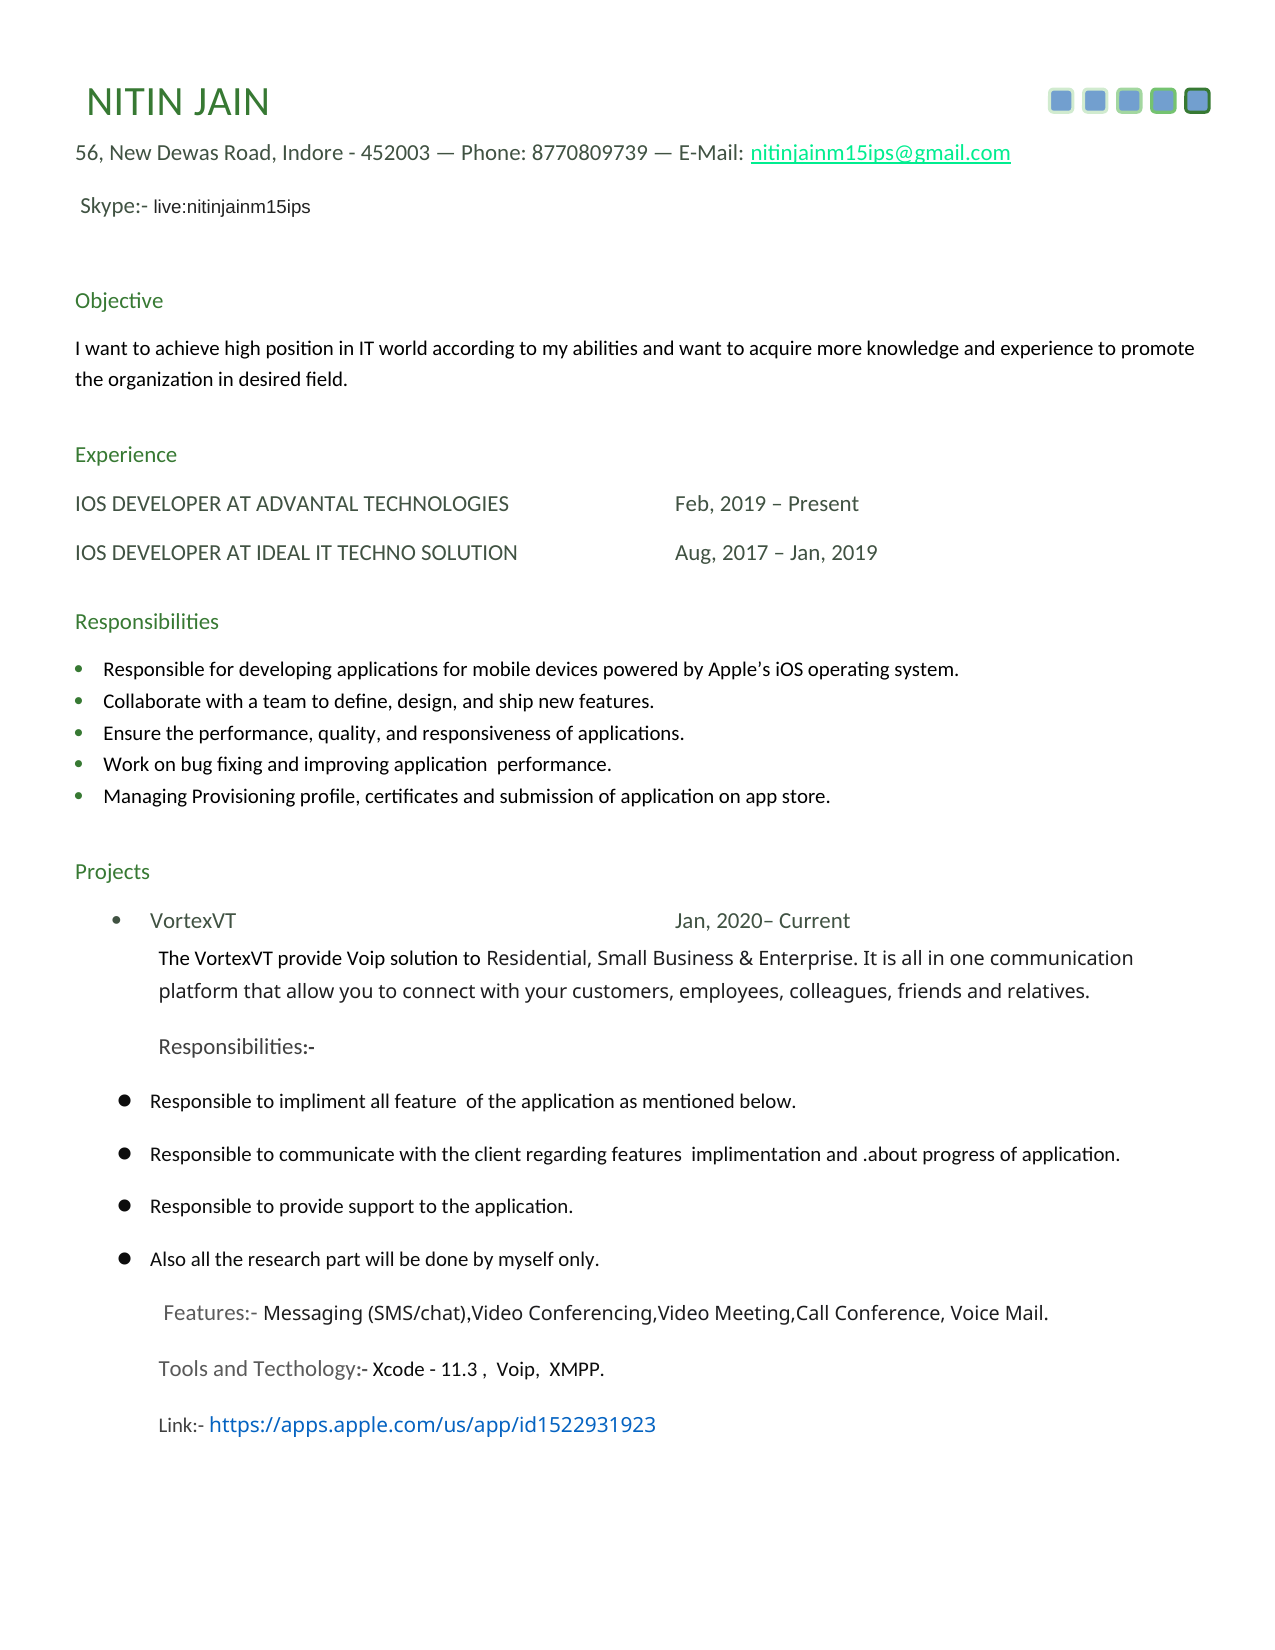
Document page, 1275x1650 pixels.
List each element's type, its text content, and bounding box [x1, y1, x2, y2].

subtitle Responsibilities [75, 607, 1200, 636]
list Managing Provisioning profile, certificates and submission of application on app store. [75, 783, 1200, 809]
subtitle Objective [75, 286, 1200, 314]
list Responsible to provide support to the application. [75, 1193, 1200, 1219]
text Tools and Tecthology:- Xcode - 11.3 , Voip, XMPP. [117, 1354, 1200, 1382]
list Responsible for developing applications for mobile devices powered by Apple’s iOS operating system. [75, 656, 1200, 682]
text Link:- https://apps.apple.com/us/app/id1522931923 [117, 1410, 1200, 1439]
list Responsible to communicate with the client regarding features implimentation and .about progress of application. [75, 1141, 1200, 1166]
text The VortexVT provide Voip solution to Residential, Small Business & Enterprise. It is all in one communication platform that allow you to connect with your customers, employees, colleagues, friends and relatives. [158, 944, 1200, 1005]
subtitle IOS DEVELOPER AT IDEAL IT TECHNO SOLUTION Aug, 2017 – Jan, 2019 [75, 538, 1200, 566]
text I want to achieve high position in IT world according to my abilities and want to acquire more knowledge and experience to promote the organization in desired field. [75, 335, 1200, 392]
list Responsibilities:- [158, 1032, 1200, 1060]
subtitle Projects [75, 857, 1200, 885]
subtitle VortexVT Jan, 2020– Current [112, 906, 1200, 934]
list Ensure the performance, quality, and responsiveness of applications. [75, 720, 1200, 745]
list Responsible to impliment all feature of the application as mentioned below. [75, 1088, 1200, 1113]
subtitle IOS DEVELOPER AT ADVANTAL TECHNOLOGIES Feb, 2019 – Present [75, 489, 1200, 517]
text Features:- Messaging (SMS/chat),Video Conferencing,Video Meeting,Call Conference, Voice Mail. [158, 1298, 1200, 1327]
subtitle Experience [75, 440, 1200, 468]
list Also all the research part will be done by myself only. [75, 1246, 1200, 1271]
list Work on bug fixing and improving application performance. [75, 752, 1200, 777]
list Collaborate with a team to define, design, and ship new features. [75, 688, 1200, 713]
